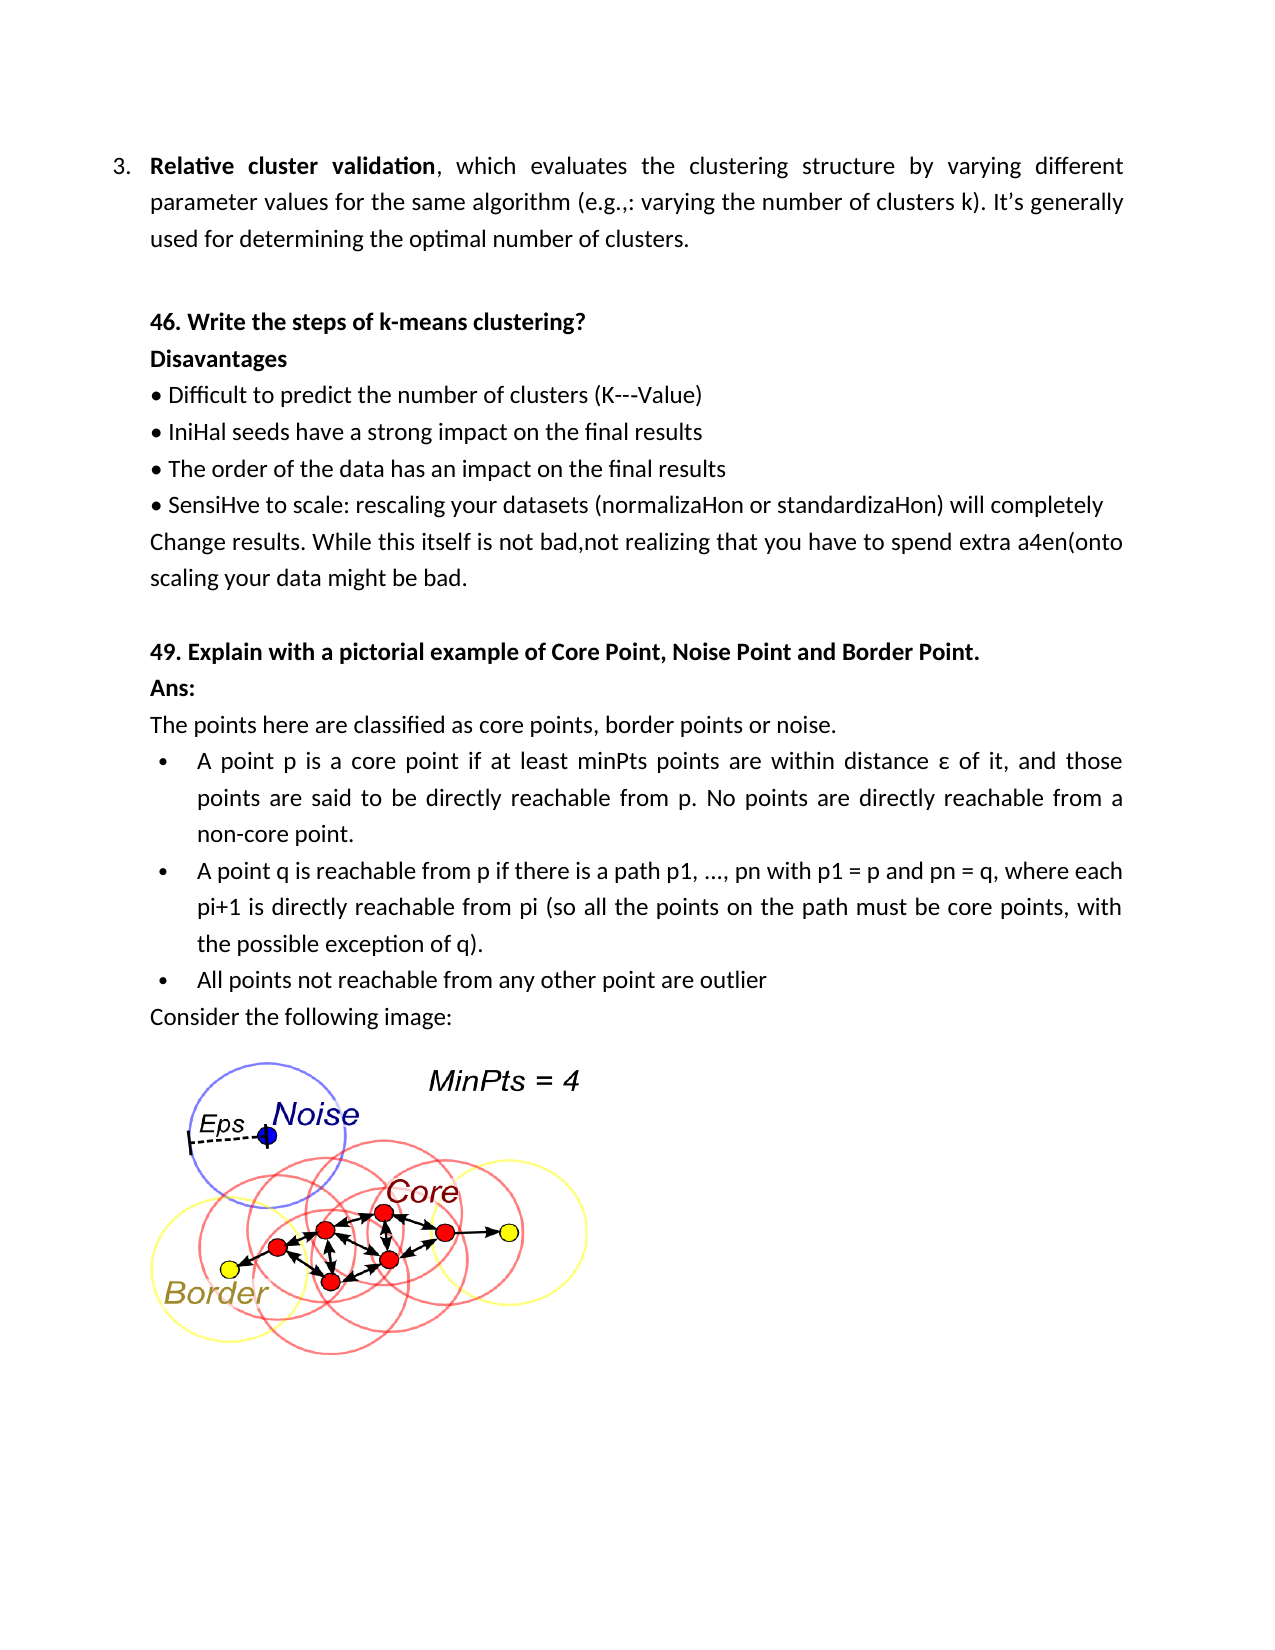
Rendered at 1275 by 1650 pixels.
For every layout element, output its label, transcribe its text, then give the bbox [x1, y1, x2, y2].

text 49. Explain with a pictorial example of Core Point, Noise Point and Border Point. [150, 636, 1125, 666]
text Consider the following image: [150, 1001, 1125, 1032]
text The points here are classified as core points, border points or noise. [150, 709, 1125, 739]
text • SensiHve to scale: rescaling your datasets (normalizaHon or standardizaHon) will completely [150, 489, 1125, 520]
text • Difficult to predict the number of clusters (K--‐Value) [150, 380, 1125, 410]
picture [150, 1062, 588, 1355]
text • The order of the data has an impact on the final results [150, 453, 1125, 483]
text Change results. While this itself is not bad,not realizing that you have to spend extra a4en(onto scaling your data might be bad. [150, 526, 1125, 593]
list A point q is reachable from p if there is a path p1, ..., pn with p1 = p and pn = q, where each pi+1 is directly reachable from pi (so all the points on the path must be core points, with the possible exception of q). [159, 855, 1125, 959]
text Disavantages [150, 343, 1125, 374]
text • IniHal seeds have a strong impact on the final results [150, 416, 1125, 447]
text Ans: [150, 672, 1125, 703]
text 46. Write the steps of k-means clustering? [150, 307, 1125, 337]
list All points not reachable from any other point are outlier [159, 965, 1125, 995]
list Relative cluster validation, which evaluates the clustering structure by varying different parameter values for the same algorithm (e.g.,: varying the number of clusters k). It’s generally used for determining the optimal number of clusters. [112, 150, 1125, 254]
list A point p is a core point if at least minPts points are within distance ε of it, and those points are said to be directly reachable from p. No points are directly reachable from a non-core point. [159, 745, 1125, 849]
